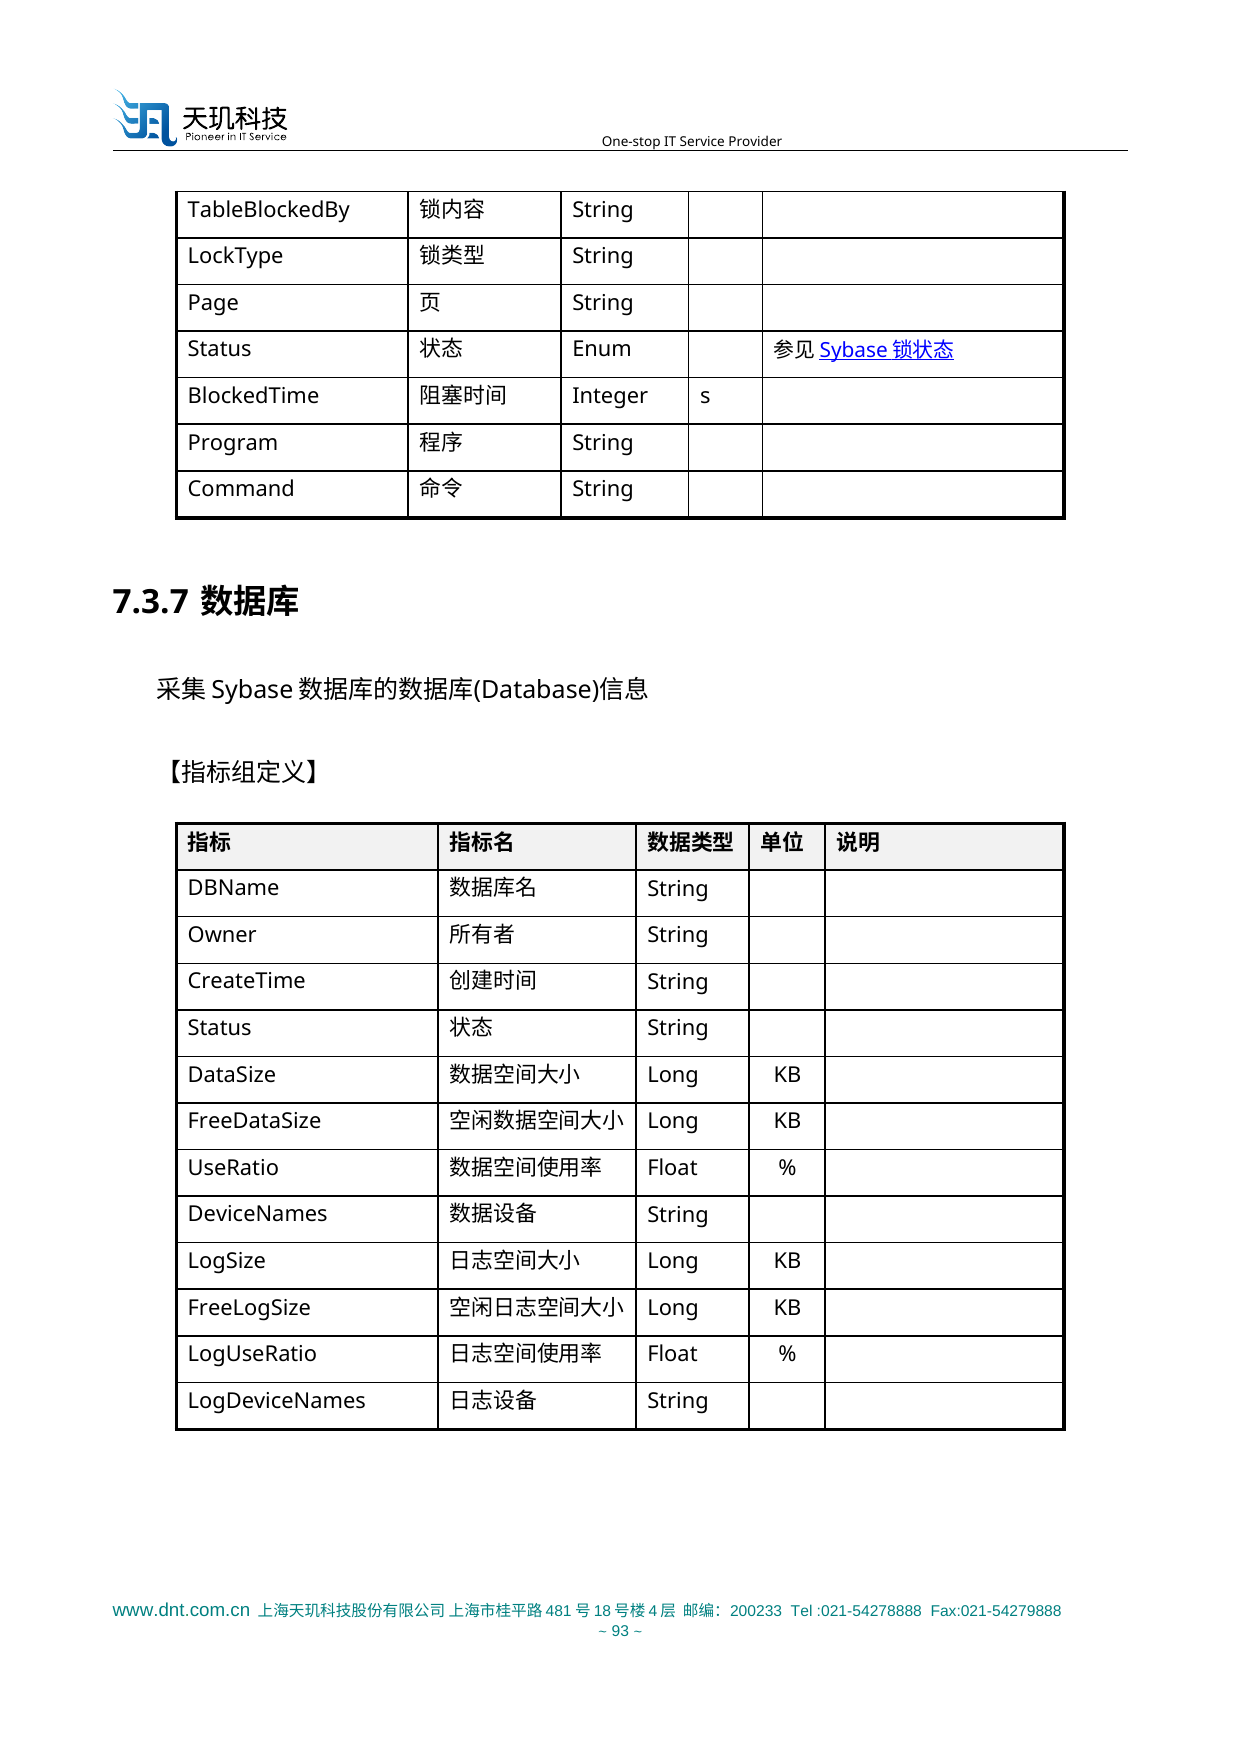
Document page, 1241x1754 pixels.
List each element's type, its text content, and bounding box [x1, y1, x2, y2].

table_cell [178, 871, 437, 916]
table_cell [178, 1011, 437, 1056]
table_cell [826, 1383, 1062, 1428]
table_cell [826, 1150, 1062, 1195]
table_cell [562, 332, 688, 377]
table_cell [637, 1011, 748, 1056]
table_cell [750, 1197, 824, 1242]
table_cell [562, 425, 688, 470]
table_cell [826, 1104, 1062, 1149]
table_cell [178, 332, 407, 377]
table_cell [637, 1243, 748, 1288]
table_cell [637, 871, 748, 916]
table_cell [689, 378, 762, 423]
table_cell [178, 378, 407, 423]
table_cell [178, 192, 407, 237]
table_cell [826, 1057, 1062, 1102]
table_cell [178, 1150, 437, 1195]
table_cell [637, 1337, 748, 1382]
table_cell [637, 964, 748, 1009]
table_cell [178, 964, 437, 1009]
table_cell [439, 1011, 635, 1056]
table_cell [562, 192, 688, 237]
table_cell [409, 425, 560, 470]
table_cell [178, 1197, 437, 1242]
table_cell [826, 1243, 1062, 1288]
text 采集Sybase数据库的数据库(Database)信息 [112, 655, 1128, 720]
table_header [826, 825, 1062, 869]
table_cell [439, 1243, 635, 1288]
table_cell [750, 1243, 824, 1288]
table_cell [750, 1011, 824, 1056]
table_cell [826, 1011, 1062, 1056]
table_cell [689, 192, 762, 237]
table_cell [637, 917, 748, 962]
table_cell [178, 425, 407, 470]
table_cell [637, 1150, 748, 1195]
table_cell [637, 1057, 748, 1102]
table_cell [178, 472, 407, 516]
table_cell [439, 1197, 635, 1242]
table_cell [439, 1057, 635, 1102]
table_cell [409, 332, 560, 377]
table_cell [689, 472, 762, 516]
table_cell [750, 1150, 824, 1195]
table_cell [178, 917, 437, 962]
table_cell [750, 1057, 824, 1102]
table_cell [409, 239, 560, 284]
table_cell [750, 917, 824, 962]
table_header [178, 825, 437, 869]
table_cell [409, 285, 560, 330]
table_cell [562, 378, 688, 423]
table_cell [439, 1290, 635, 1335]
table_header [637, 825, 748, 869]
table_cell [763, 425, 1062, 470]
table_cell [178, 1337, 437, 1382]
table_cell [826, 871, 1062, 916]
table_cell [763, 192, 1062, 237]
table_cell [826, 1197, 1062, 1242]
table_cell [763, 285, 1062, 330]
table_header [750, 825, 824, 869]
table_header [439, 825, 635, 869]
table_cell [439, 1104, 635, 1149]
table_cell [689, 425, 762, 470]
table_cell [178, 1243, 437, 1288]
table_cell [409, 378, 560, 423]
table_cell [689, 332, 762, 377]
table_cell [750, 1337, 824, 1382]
subtitle 数据库 [112, 566, 1128, 631]
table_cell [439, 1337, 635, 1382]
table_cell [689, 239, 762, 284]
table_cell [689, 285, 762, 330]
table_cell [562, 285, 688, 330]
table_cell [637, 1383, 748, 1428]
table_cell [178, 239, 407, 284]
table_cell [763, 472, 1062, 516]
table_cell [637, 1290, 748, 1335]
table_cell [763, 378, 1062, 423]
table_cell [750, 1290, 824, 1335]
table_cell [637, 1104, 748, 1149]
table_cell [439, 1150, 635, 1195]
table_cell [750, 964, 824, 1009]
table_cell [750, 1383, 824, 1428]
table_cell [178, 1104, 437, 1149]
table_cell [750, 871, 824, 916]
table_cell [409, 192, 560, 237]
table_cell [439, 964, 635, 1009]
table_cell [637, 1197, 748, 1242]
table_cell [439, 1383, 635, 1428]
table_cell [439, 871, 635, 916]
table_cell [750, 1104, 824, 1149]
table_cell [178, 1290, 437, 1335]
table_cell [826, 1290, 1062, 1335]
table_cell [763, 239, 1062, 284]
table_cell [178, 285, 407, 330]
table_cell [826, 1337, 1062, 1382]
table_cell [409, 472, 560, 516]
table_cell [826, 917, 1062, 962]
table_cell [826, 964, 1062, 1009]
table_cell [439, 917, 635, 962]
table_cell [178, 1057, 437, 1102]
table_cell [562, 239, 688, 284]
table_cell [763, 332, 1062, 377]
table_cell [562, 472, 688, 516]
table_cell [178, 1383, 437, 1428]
text 【指标组定义】 [112, 738, 1128, 803]
